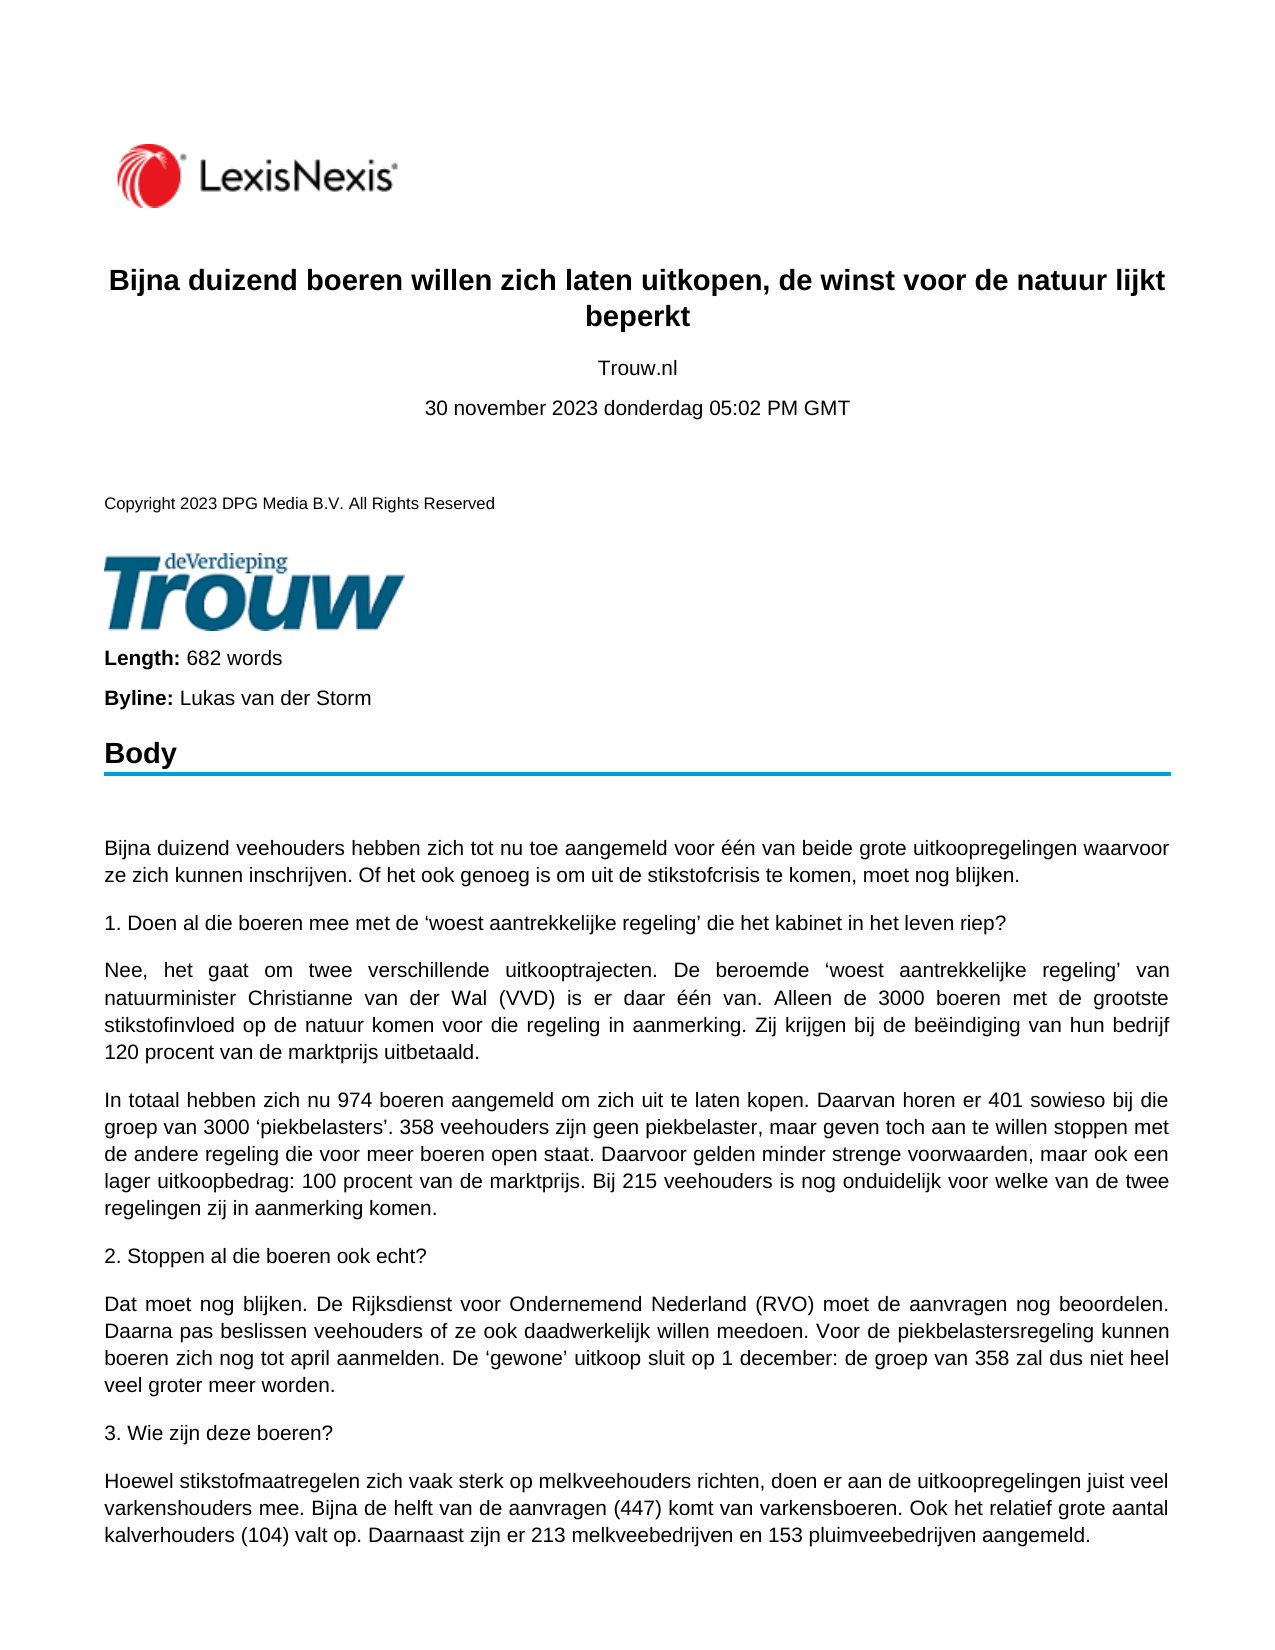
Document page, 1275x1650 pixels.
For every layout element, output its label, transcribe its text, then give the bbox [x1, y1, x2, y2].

text 3. Wie zijn deze boeren? [104, 1418, 1171, 1445]
text Bijna duizend veehouders hebben zich tot nu toe aangemeld voor één van beide grote uitkoopregelingen waarvoor ze zich kunnen inschrijven. Of het ook genoeg is om uit de stikstofcrisis te komen, moet nog blijken. [104, 832, 1171, 886]
text 2. Stoppen al die boeren ook echt? [104, 1241, 1171, 1268]
text Dat moet nog blijken. De Rijksdienst voor Ondernemend Nederland (RVO) moet de aanvragen nog beoordelen. Daarna pas beslissen veehouders of ze ook daadwerkelijk willen meedoen. Voor de piekbelastersregeling kunnen boeren zich nog tot april aanmelden. De ‘gewone’ uitkoop sluit op 1 december: de groep van 358 zal dus niet heel veel groter meer worden. [104, 1288, 1171, 1397]
picture [203, 586, 227, 618]
picture [104, 144, 412, 208]
picture [104, 553, 405, 631]
text Copyright 2023 DPG Media B.V. All Rights Reserved [104, 461, 1171, 513]
text In totaal hebben zich nu 974 boeren aangemeld om zich uit te laten kopen. Daarvan horen er 401 sowieso bij die groep van 3000 ‘piekbelasters’. 358 veehouders zijn geen piekbelaster, maar geven toch aan te willen stoppen met de andere regeling die voor meer boeren open staat. Daarvoor gelden minder strenge voorwaarden, maar ook een lager uitkoopbedrag: 100 procent van de marktprijs. Bij 215 veehouders is nog onduidelijk voor welke van de twee regelingen zij in aanmerking komen. [104, 1084, 1171, 1220]
text Trouw.nl [104, 353, 1171, 380]
text 30 november 2023 donderdag 05:02 PM GMT [104, 393, 1171, 420]
text 1. Doen al die boeren mee met de ‘woest aantrekkelijke regeling’ die het kabinet in het leven riep? [104, 907, 1171, 934]
text Body [104, 735, 1171, 770]
text Byline: Lukas van der Storm [104, 683, 1171, 710]
text Nee, het gaat om twee verschillende uitkooptrajecten. De beroemde ‘woest aantrekkelijke regeling’ van natuurminister Christianne van der Wal (VVD) is er daar één van. Alleen de 3000 boeren met de grootste stikstofinvloed op de natuur komen voor die regeling in aanmerking. Zij krijgen bij de beëindiging van hun bedrijf 120 procent van de marktprijs uitbetaald. [104, 955, 1171, 1063]
text Hoewel stikstofmaatregelen zich vaak sterk op melkveehouders richten, doen er aan de uitkoopregelingen juist veel varkenshouders mee. Bijna de helft van de aanvragen (447) komt van varkensboeren. Ook het relatief grote aantal kalverhouders (104) valt op. Daarnaast zijn er 213 melkveebedrijven en 153 pluimveebedrijven aangemeld. [104, 1466, 1171, 1547]
subtitle Bijna duizend boeren willen zich laten uitkopen, de winst voor de natuur lijkt beperkt [104, 261, 1171, 332]
text Length: 682 words [104, 643, 1171, 670]
